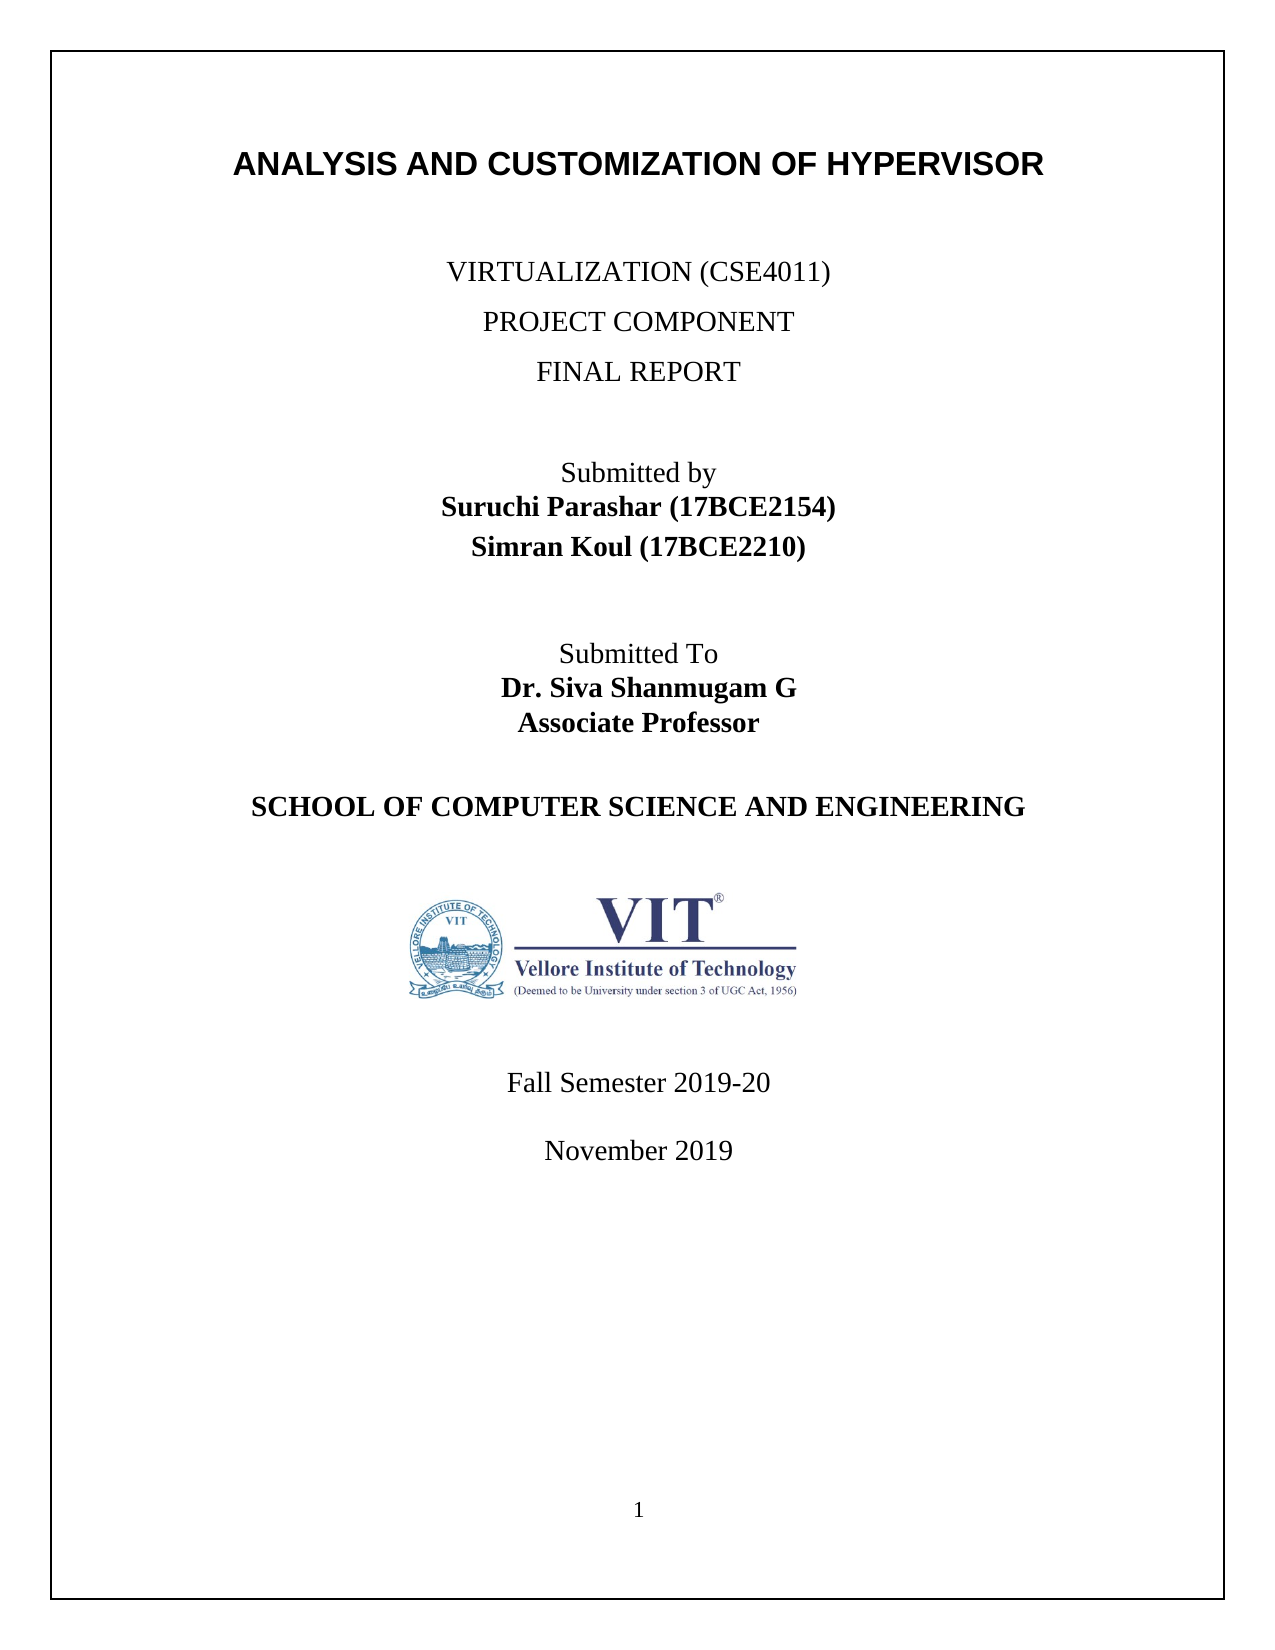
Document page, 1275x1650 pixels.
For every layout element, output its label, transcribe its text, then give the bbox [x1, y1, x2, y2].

text Fall Semester 2019-20 [137, 1066, 1139, 1099]
picture [408, 892, 797, 999]
text Submitted To [137, 636, 1139, 670]
subtitle Associate Professor [137, 705, 1139, 738]
text FINAL REPORT [137, 355, 1139, 388]
text Dr. Siva Shanmugam G [137, 670, 1139, 703]
text SCHOOL OF COMPUTER SCIENCE AND ENGINEERING [137, 789, 1139, 822]
text Suruchi Parashar (17BCE2154) [137, 489, 1139, 522]
text VIRTUALIZATION (CSE4011) [137, 254, 1139, 288]
text PROJECT COMPONENT [137, 304, 1139, 338]
subtitle ANALYSIS AND CUSTOMIZATION OF HYPERVISOR [137, 144, 1139, 182]
text November 2019 [137, 1133, 1139, 1166]
text Simran Koul (17BCE2210) [137, 529, 1139, 562]
text Submitted by [137, 455, 1139, 489]
